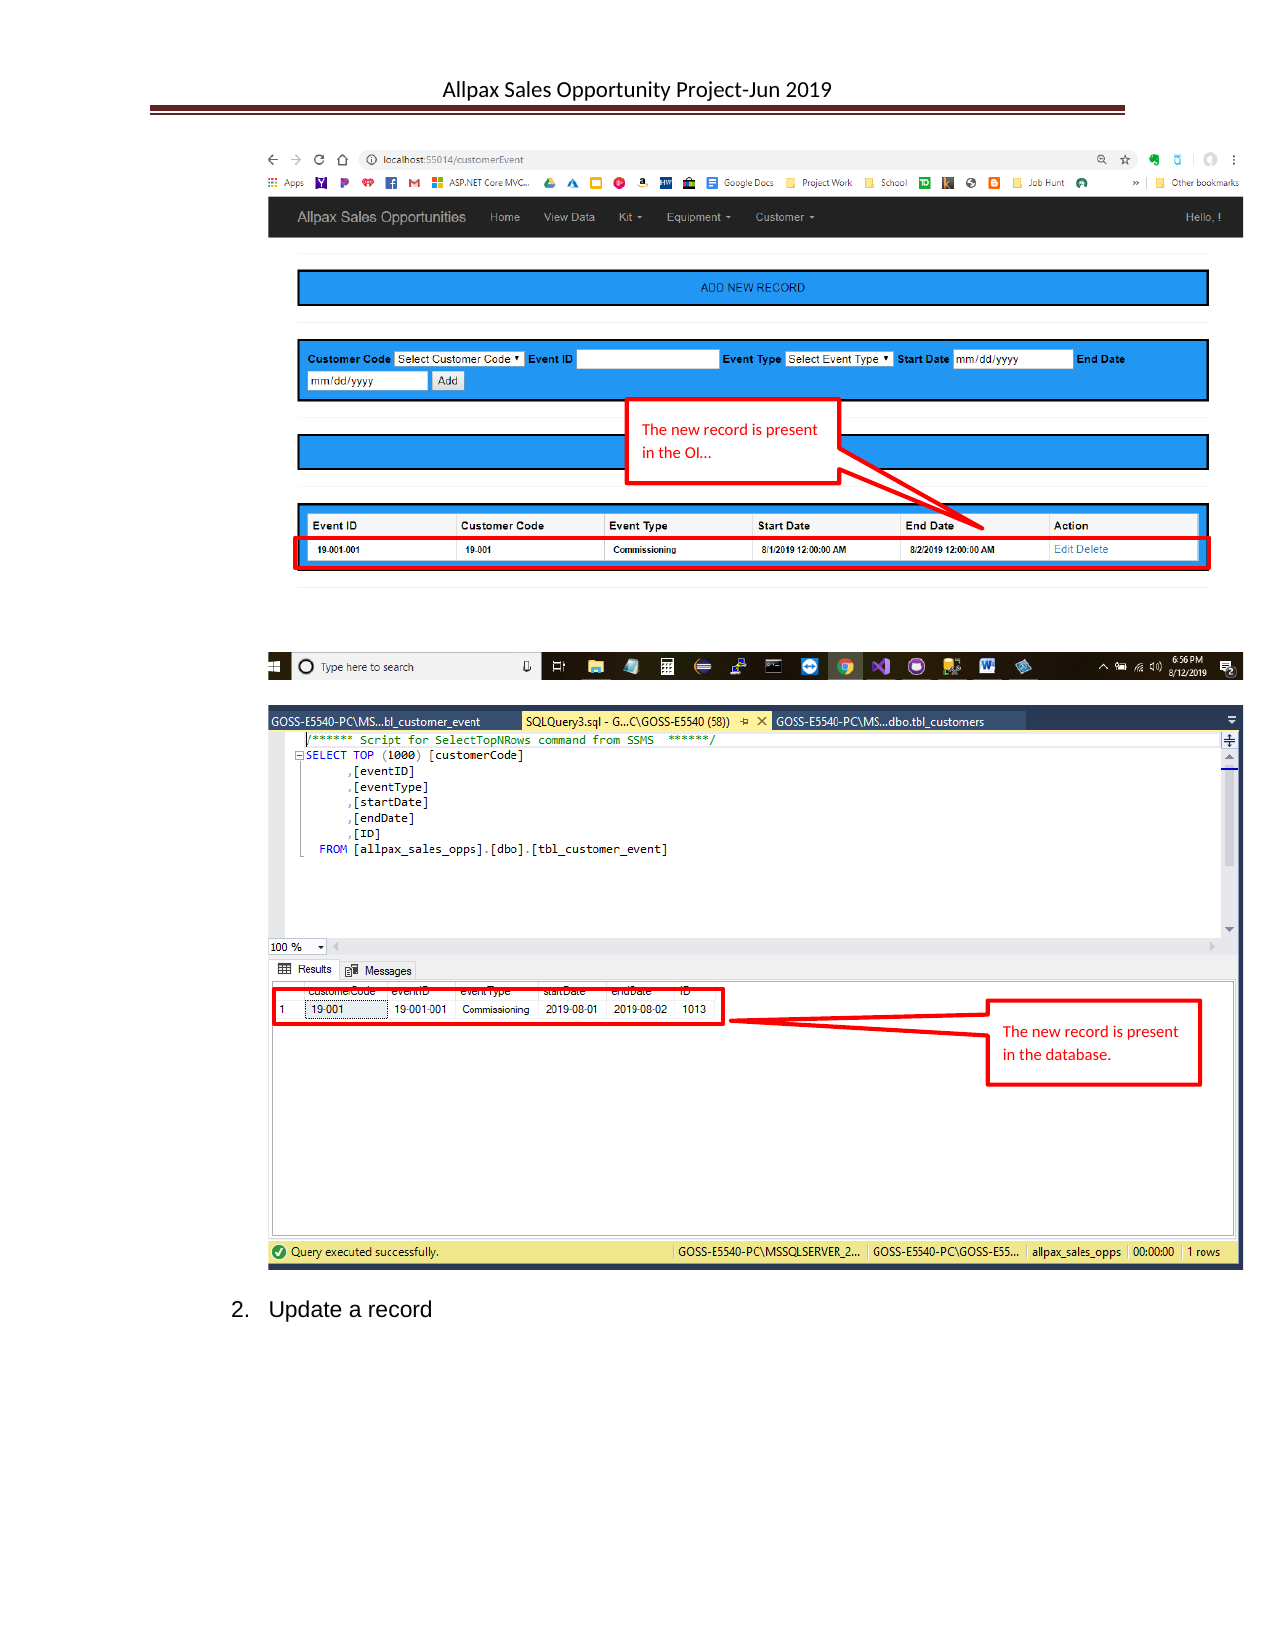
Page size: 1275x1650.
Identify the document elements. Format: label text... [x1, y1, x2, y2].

picture [268, 150, 1244, 680]
picture [268, 705, 1244, 1270]
list Update a record [231, 1296, 1125, 1322]
